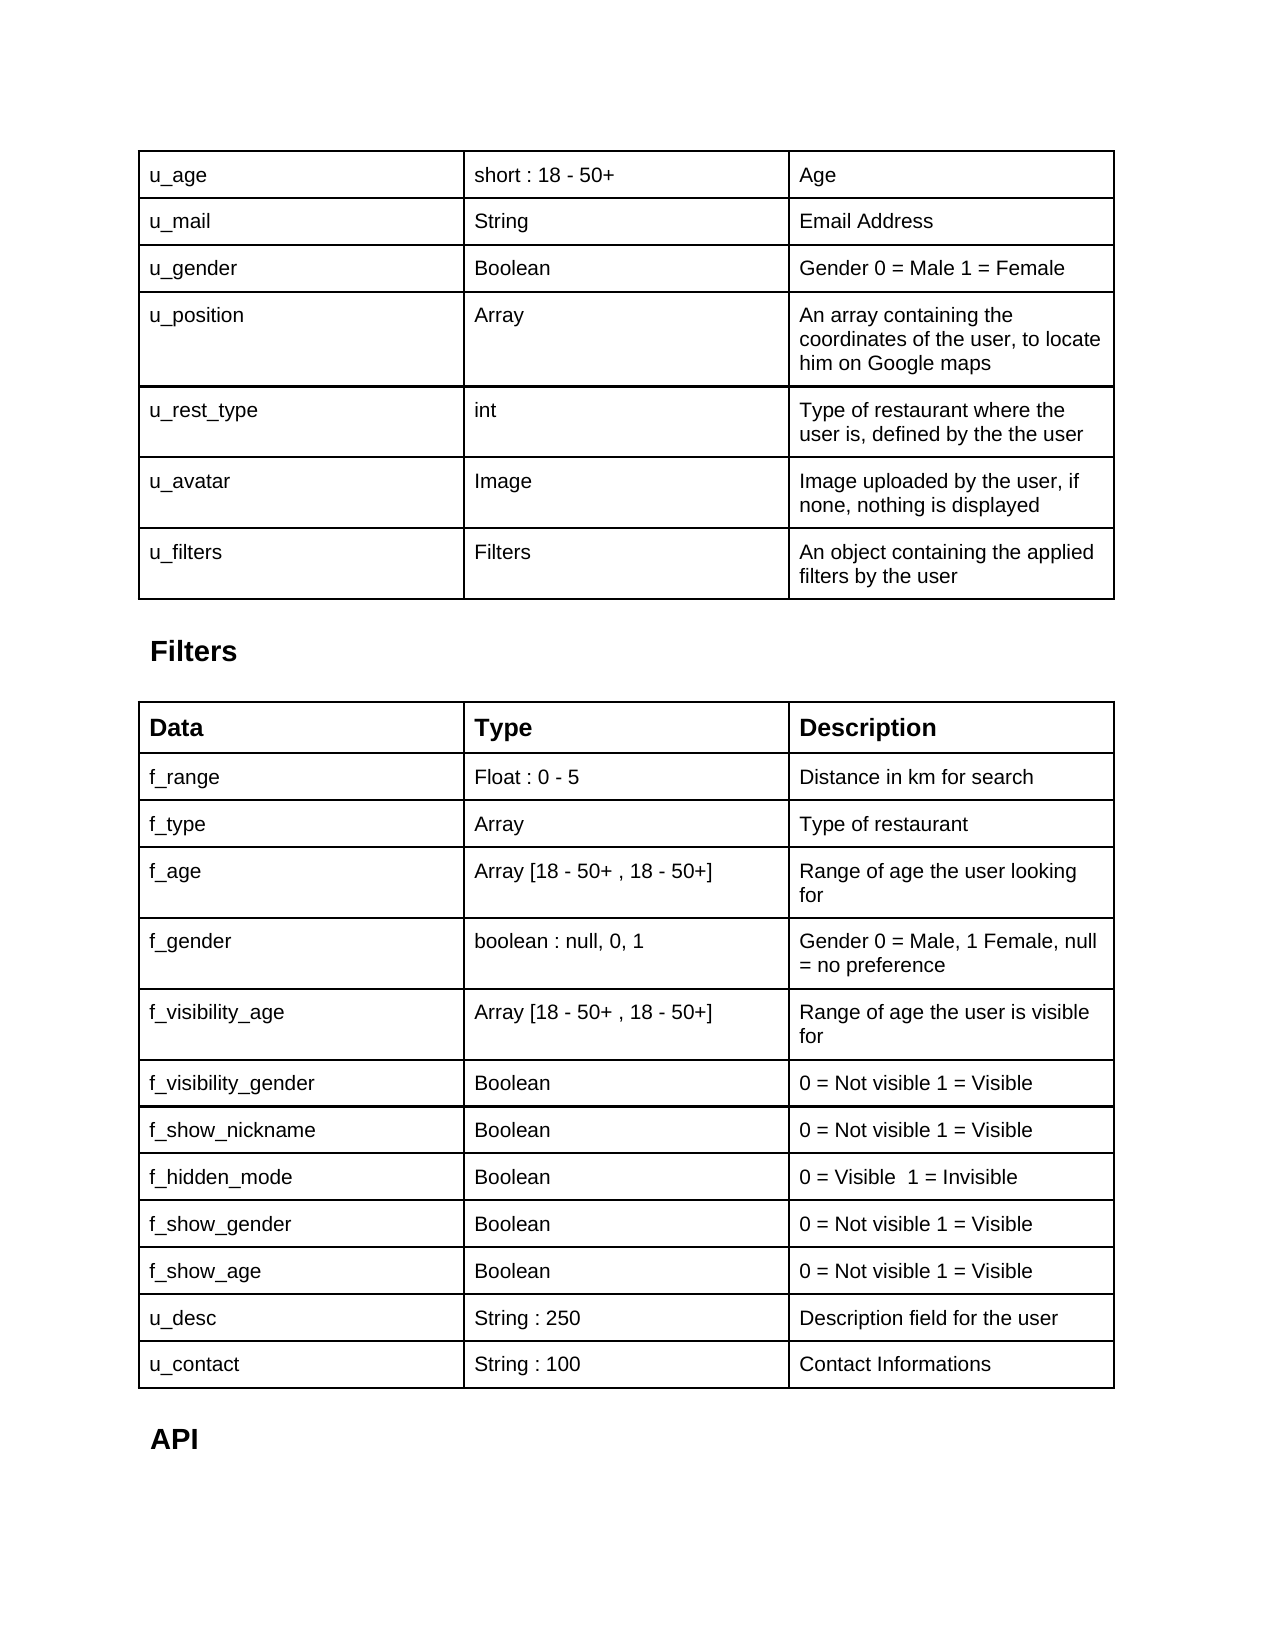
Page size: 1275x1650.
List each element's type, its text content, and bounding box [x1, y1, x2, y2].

table_cell boolean : null, 0, 1 [465, 919, 788, 988]
table_cell u_desc [140, 1295, 463, 1340]
table_cell Contact Informations [790, 1342, 1113, 1387]
table_cell Boolean [465, 1108, 788, 1152]
table_cell Age [790, 152, 1113, 197]
table_cell Array [18 - 50+ , 18 - 50+] [465, 990, 788, 1058]
table_cell f_visibility_age [140, 990, 463, 1058]
table_cell 0 = Not visible 1 = Visible [790, 1201, 1113, 1246]
table_cell Gender 0 = Male, 1 Female, null = no preference [790, 919, 1113, 988]
table_cell f_visibility_gender [140, 1061, 463, 1105]
table_cell f_show_nickname [140, 1108, 463, 1152]
table_cell u_gender [140, 246, 463, 291]
table_cell 0 = Not visible 1 = Visible [790, 1061, 1113, 1105]
table_cell 0 = Not visible 1 = Visible [790, 1248, 1113, 1293]
table_header Data [140, 703, 463, 752]
table_cell Boolean [465, 1154, 788, 1199]
table_cell f_age [140, 848, 463, 917]
table_cell u_avatar [140, 458, 463, 527]
table_cell u_age [140, 152, 463, 197]
text Filters [150, 633, 1125, 667]
table_cell f_show_age [140, 1248, 463, 1293]
table_cell Gender 0 = Male 1 = Female [790, 246, 1113, 291]
table_cell u_rest_type [140, 388, 463, 456]
table_cell u_mail [140, 199, 463, 244]
table_cell Array [465, 293, 788, 385]
table_cell Distance in km for search [790, 754, 1113, 799]
table_cell Type of restaurant where the user is, defined by the the user [790, 388, 1113, 456]
table_cell f_hidden_mode [140, 1154, 463, 1199]
table_cell int [465, 388, 788, 456]
table_cell f_type [140, 801, 463, 846]
table_cell Boolean [465, 1061, 788, 1105]
table_cell An array containing the coordinates of the user, to locate him on Google maps [790, 293, 1113, 385]
table_cell Type of restaurant [790, 801, 1113, 846]
table_cell Image uploaded by the user, if none, nothing is displayed [790, 458, 1113, 527]
table_cell u_position [140, 293, 463, 385]
table_cell String [465, 199, 788, 244]
table_cell f_range [140, 754, 463, 799]
table_cell An object containing the applied filters by the user [790, 529, 1113, 598]
table_cell short : 18 - 50+ [465, 152, 788, 197]
table_header Type [465, 703, 788, 752]
table_cell Array [465, 801, 788, 846]
table_cell Boolean [465, 246, 788, 291]
table_cell Description field for the user [790, 1295, 1113, 1340]
table_header Description [790, 703, 1113, 752]
table_cell u_contact [140, 1342, 463, 1387]
table_cell Range of age the user is visible for [790, 990, 1113, 1058]
text API [150, 1422, 1125, 1456]
table_cell f_gender [140, 919, 463, 988]
table_cell Email Address [790, 199, 1113, 244]
table_cell Boolean [465, 1248, 788, 1293]
table_cell Image [465, 458, 788, 527]
table_cell String : 100 [465, 1342, 788, 1387]
table_cell Range of age the user looking for [790, 848, 1113, 917]
table_cell String : 250 [465, 1295, 788, 1340]
table_cell Array [18 - 50+ , 18 - 50+] [465, 848, 788, 917]
table_cell Filters [465, 529, 788, 598]
table_cell 0 = Not visible 1 = Visible [790, 1108, 1113, 1152]
table_cell u_filters [140, 529, 463, 598]
table_cell f_show_gender [140, 1201, 463, 1246]
table_cell 0 = Visible 1 = Invisible [790, 1154, 1113, 1199]
table_cell Boolean [465, 1201, 788, 1246]
table_cell Float : 0 - 5 [465, 754, 788, 799]
